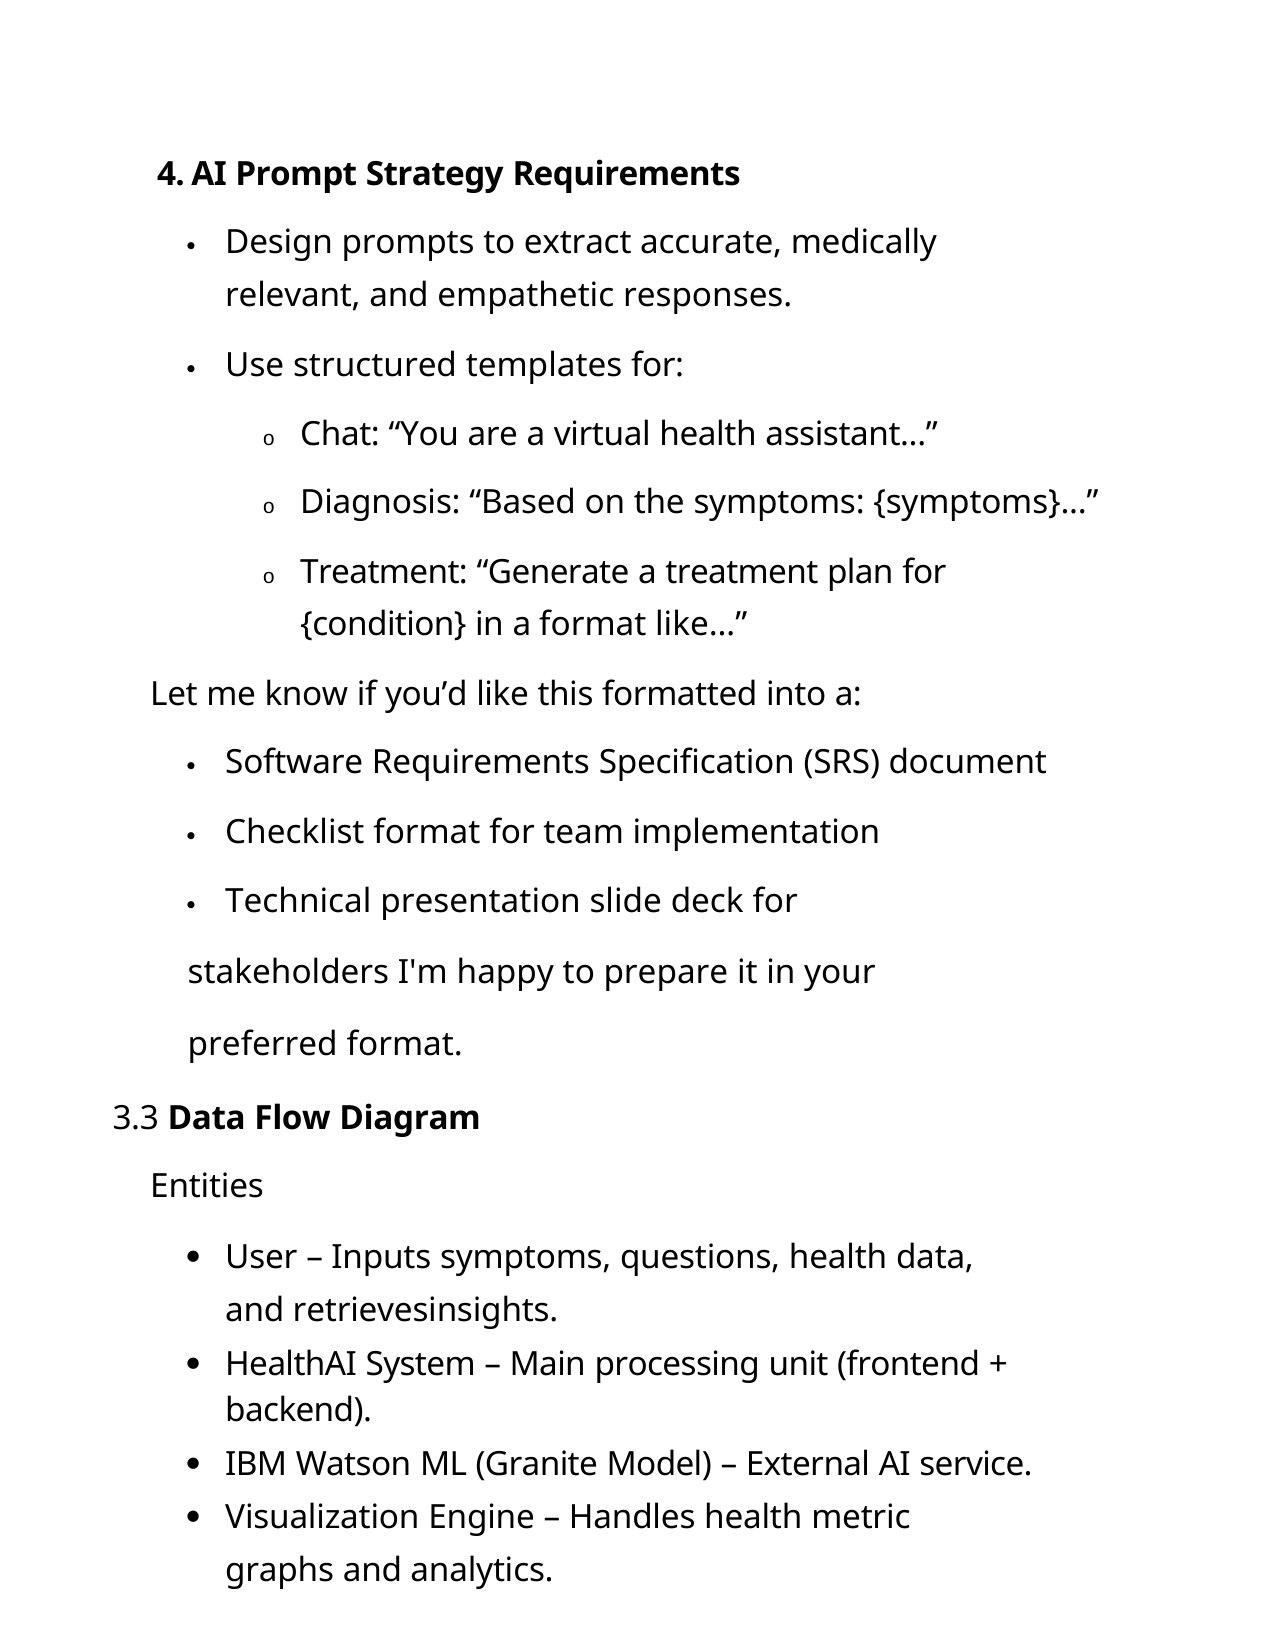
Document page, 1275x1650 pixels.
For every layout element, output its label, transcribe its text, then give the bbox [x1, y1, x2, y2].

list Use structured templates for: [187, 340, 1162, 386]
text Let me know if you’d like this formatted into a: [150, 669, 1162, 715]
list Checklist format for team implementation [187, 807, 1162, 853]
list Visualization Engine – Handles health metric graphs and analytics. [187, 1493, 1026, 1591]
list User – Inputs symptoms, questions, health data, and retrievesinsights. [187, 1233, 978, 1331]
list Software Requirements Specification (SRS) document [187, 738, 1162, 784]
text Entities [150, 1162, 1162, 1207]
list HealthAI System – Main processing unit (frontend + backend). [187, 1340, 1162, 1431]
list IBM Watson ML (Granite Model) – External AI service. [187, 1439, 1162, 1485]
subtitle 3.3 Data Flow Diagram [112, 1094, 1162, 1139]
subtitle AI Prompt Strategy Requirements [157, 150, 1162, 195]
list Technical presentation slide deck for stakeholders I'm happy to prepare it in your preferred format. [187, 876, 942, 1065]
list Diagnosis: “Based on the symptoms: {symptoms}...” [262, 478, 1162, 524]
list Chat: “You are a virtual health assistant...” [262, 409, 1162, 455]
list Design prompts to extract accurate, medically relevant, and empathetic responses. [187, 218, 1076, 316]
list Treatment: “Generate a treatment plan for {condition} in a format like…” [262, 547, 1118, 646]
